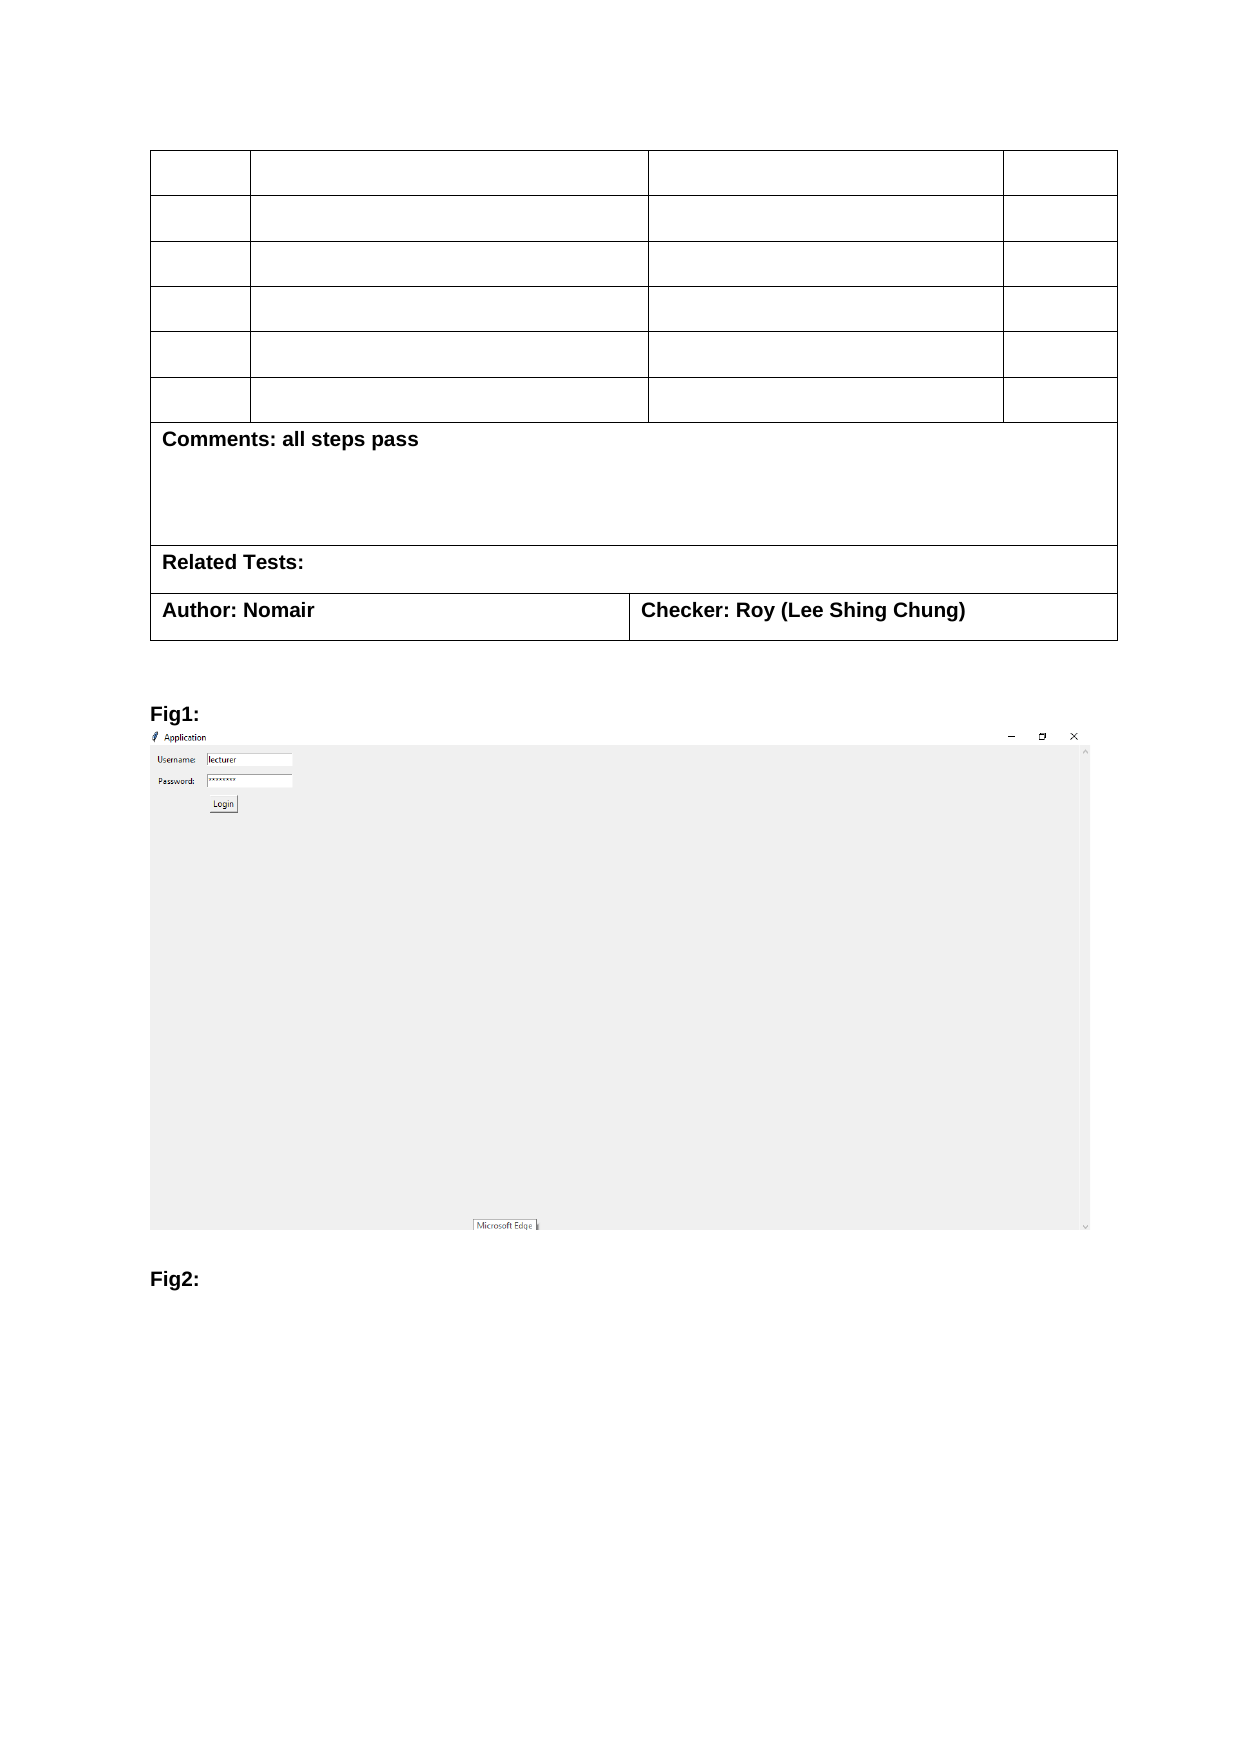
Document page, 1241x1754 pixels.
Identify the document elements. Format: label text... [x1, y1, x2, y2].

table_cell Author: Nomair [151, 594, 629, 640]
table_cell [151, 378, 250, 422]
table_cell [649, 151, 1003, 195]
table_cell Related Tests: [151, 546, 1117, 592]
table_cell Checker: Roy (Lee Shing Chung) [630, 594, 1117, 640]
table_cell [1004, 151, 1117, 195]
table_cell [251, 242, 648, 286]
table_cell [1004, 378, 1117, 422]
table_cell [649, 242, 1003, 286]
table_cell [1004, 287, 1117, 331]
table_cell [649, 332, 1003, 377]
table_cell [251, 378, 648, 422]
table_cell [251, 287, 648, 331]
text Fig1: [150, 701, 1090, 725]
text Fig2: [150, 1267, 1090, 1291]
table_cell [1004, 196, 1117, 241]
table_cell [151, 196, 250, 241]
table_cell [1004, 242, 1117, 286]
table_cell [251, 151, 648, 195]
picture [150, 729, 1091, 1230]
table_cell [151, 332, 250, 377]
table_cell [1004, 332, 1117, 377]
table_cell [251, 196, 648, 241]
table_cell [151, 242, 250, 286]
table_cell [151, 287, 250, 331]
table_cell [649, 287, 1003, 331]
table_cell [649, 196, 1003, 241]
table_cell Comments: all steps pass [151, 423, 1117, 545]
table_cell [151, 151, 250, 195]
table_cell [649, 378, 1003, 422]
table_cell [251, 332, 648, 377]
